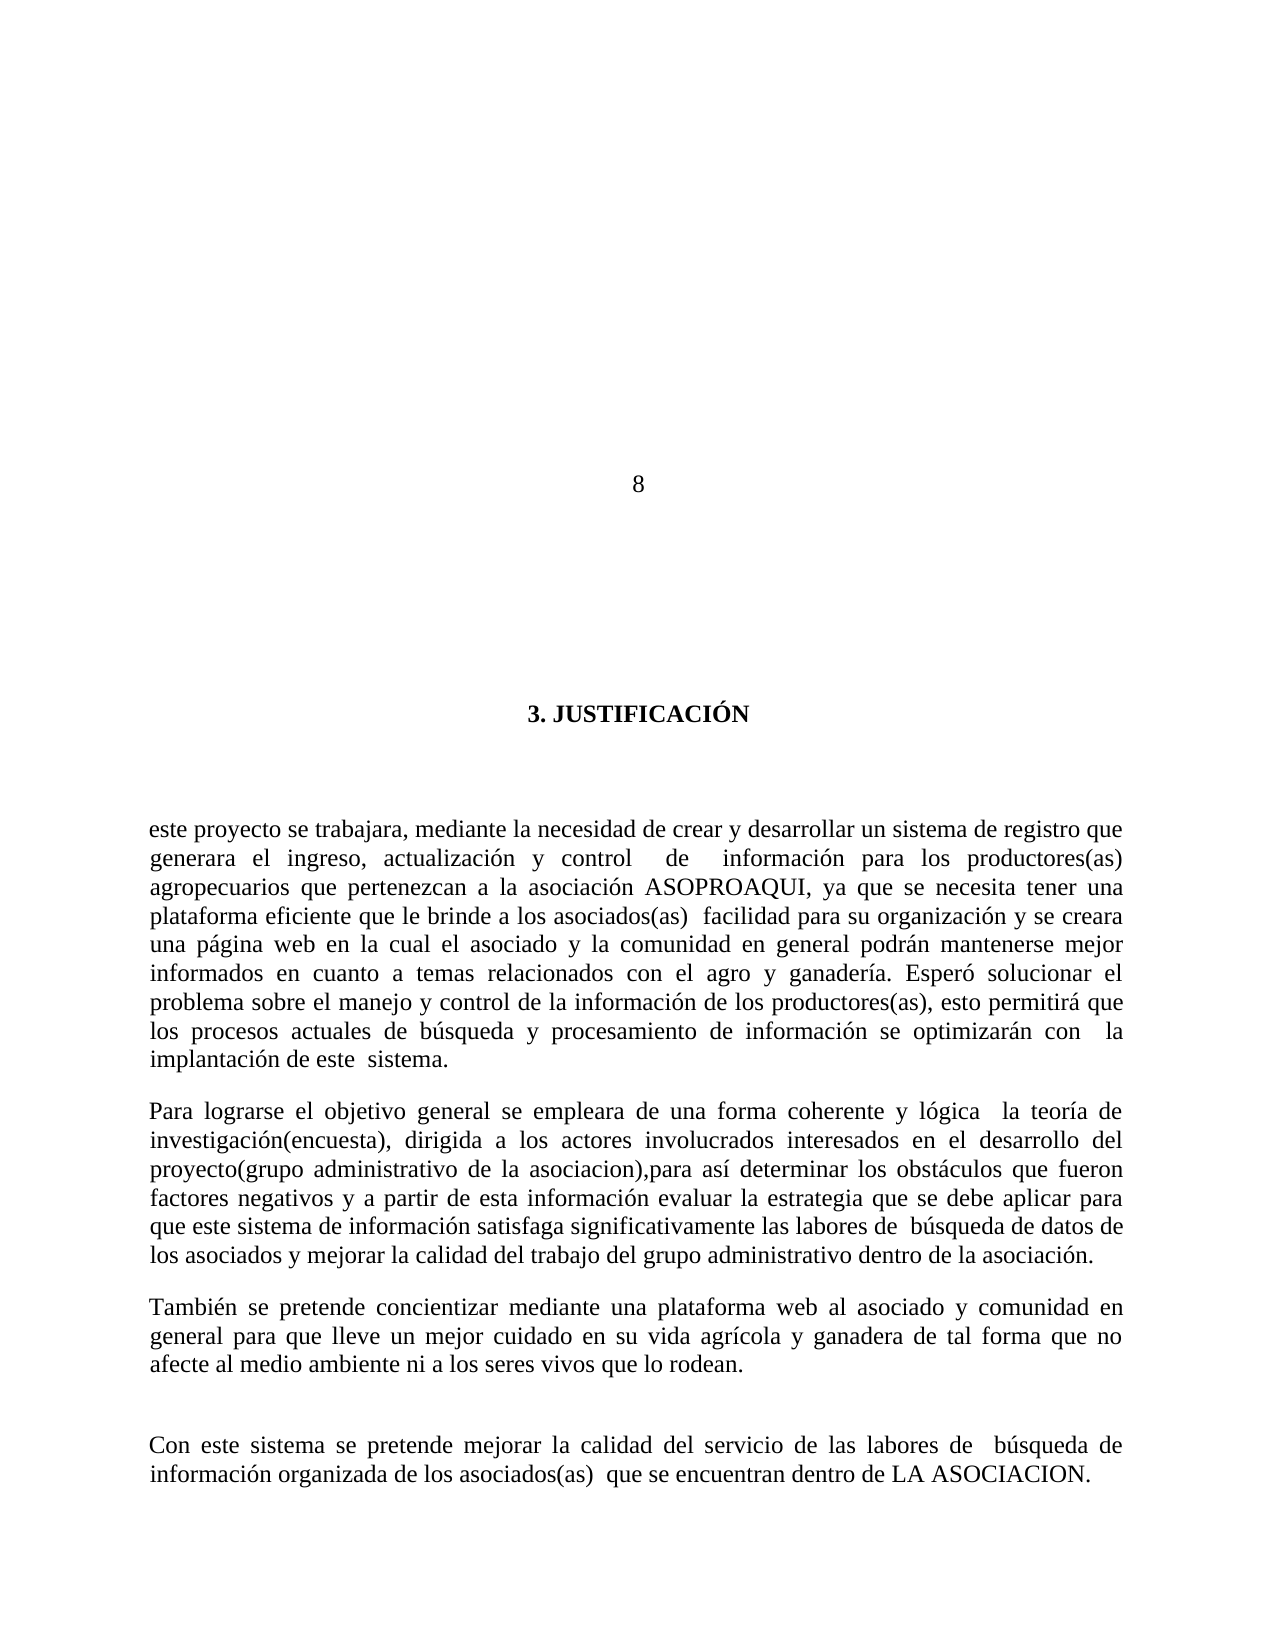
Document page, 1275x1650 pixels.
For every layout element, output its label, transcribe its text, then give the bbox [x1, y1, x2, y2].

text este proyecto se trabajara, mediante la necesidad de crear y desarrollar un sistema de registro que generara el ingreso, actualización y control de información para los productores(as) agropecuarios que pertenezcan a la asociación ASOPROAQUI, ya que se necesita tener una plataforma eficiente que le brinde a los asociados(as) facilidad para su organización y se creara una página web en la cual el asociado y la comunidad en general podrán mantenerse mejor informados en cuanto a temas relacionados con el agro y ganadería. Esperó solucionar el problema sobre el manejo y control de la información de los productores(as), esto permitirá que los procesos actuales de búsqueda y procesamiento de información se optimizarán con la implantación de este sistema. [148, 814, 1124, 1073]
subtitle 3. JUSTIFICACIÓN [150, 699, 1127, 728]
text 8 [150, 469, 1127, 498]
text También se pretende concientizar mediante una plataforma web al asociado y comunidad en general para que lleve un mejor cuidado en su vida agrícola y ganadera de tal forma que no afecte al medio ambiente ni a los seres vivos que lo rodean. [148, 1292, 1124, 1378]
text Para lograrse el objetivo general se empleara de una forma coherente y lógica la teoría de investigación(encuesta), dirigida a los actores involucrados interesados en el desarrollo del proyecto(grupo administrativo de la asociacion),para así determinar los obstáculos que fueron factores negativos y a partir de esta información evaluar la estrategia que se debe aplicar para que este sistema de información satisfaga significativamente las labores de búsqueda de datos de los asociados y mejorar la calidad del trabajo del grupo administrativo dentro de la asociación. [148, 1096, 1124, 1269]
text Con este sistema se pretende mejorar la calidad del servicio de las labores de búsqueda de información organizada de los asociados(as) que se encuentran dentro de LA ASOCIACION. [148, 1430, 1124, 1488]
